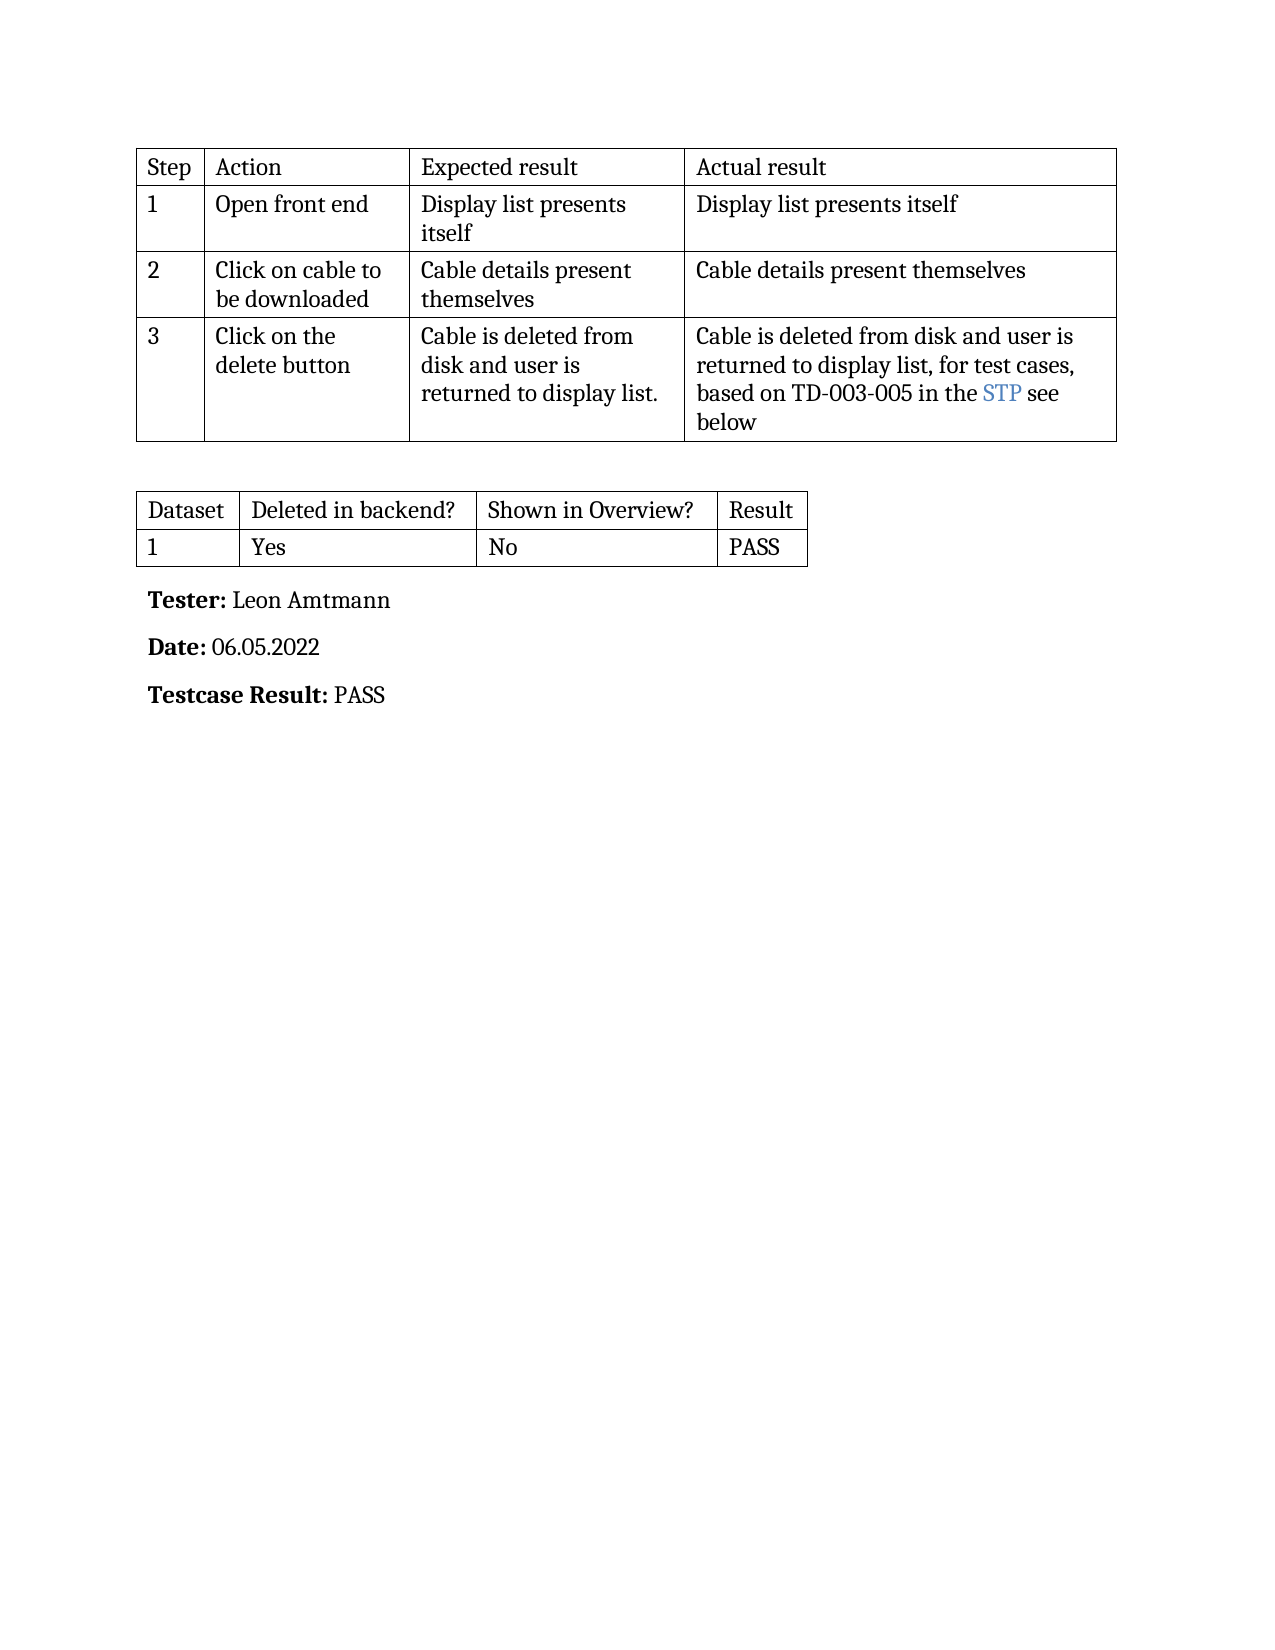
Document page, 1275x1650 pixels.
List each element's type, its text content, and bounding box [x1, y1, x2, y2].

text Tester: Leon Amtmann [148, 586, 1127, 614]
table_cell Open front end [205, 186, 409, 251]
table_header Dataset [137, 492, 239, 528]
table_cell 2 [137, 252, 204, 317]
text Date: 06.05.2022 [148, 633, 1127, 662]
table_cell Cable is deleted from disk and user is returned to display list, for test cases, based on TD-003-005 in the STP see below [685, 318, 1116, 441]
table_header Step [137, 149, 204, 185]
table_cell Display list presents itself [685, 186, 1116, 251]
table_cell 1 [137, 186, 204, 251]
table_header Expected result [410, 149, 684, 185]
table_cell Click on the delete button [205, 318, 409, 441]
table_cell Yes [240, 530, 476, 566]
table_cell Click on cable to be downloaded [205, 252, 409, 317]
table_header Action [205, 149, 409, 185]
text Testcase Result: PASS [148, 681, 1127, 709]
table_cell 1 [137, 530, 239, 566]
table_cell PASS [718, 530, 807, 566]
table_header Deleted in backend? [240, 492, 476, 528]
table_header Result [718, 492, 807, 528]
table_cell Display list presents itself [410, 186, 684, 251]
table_header Actual result [685, 149, 1116, 185]
table_cell 3 [137, 318, 204, 441]
table_cell Cable details present themselves [685, 252, 1116, 317]
table_header Shown in Overview? [477, 492, 717, 528]
table_cell No [477, 530, 717, 566]
table_cell Cable details present themselves [410, 252, 684, 317]
table_cell Cable is deleted from disk and user is returned to display list. [410, 318, 684, 441]
